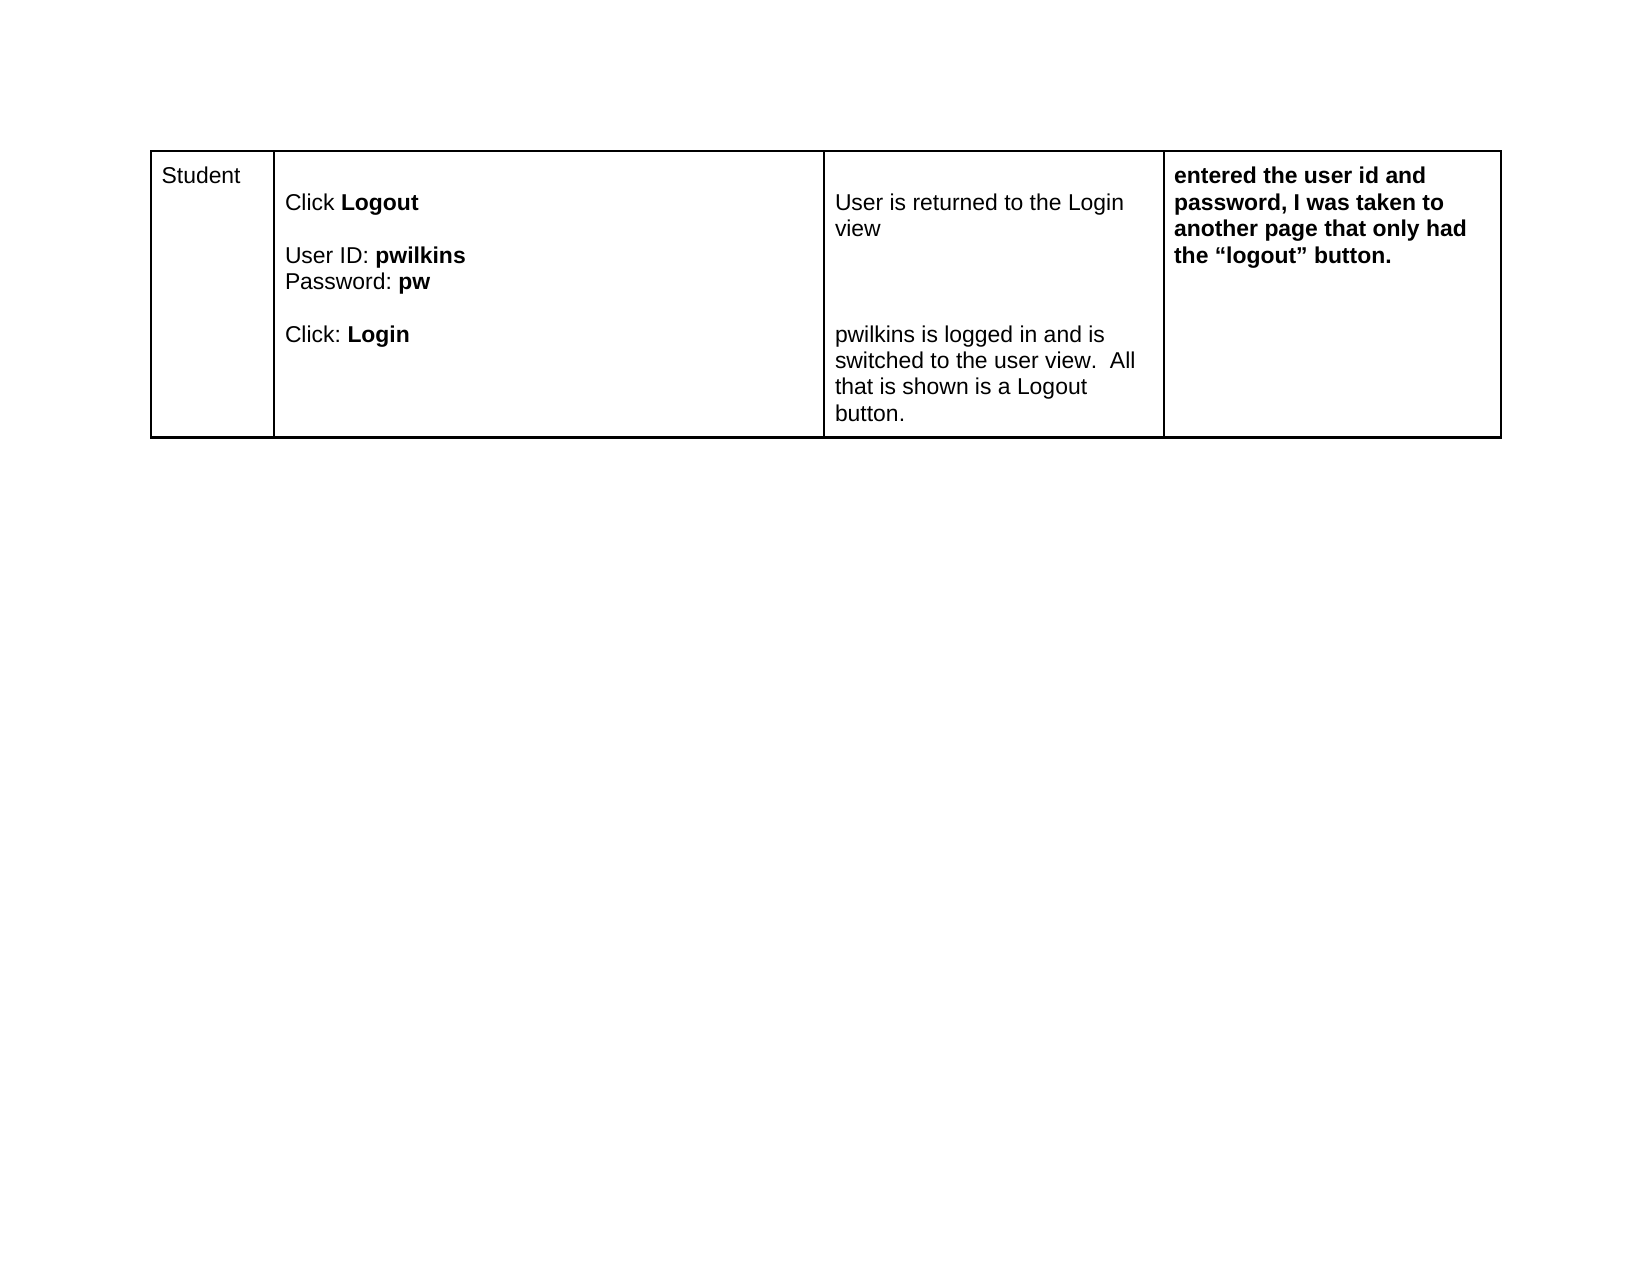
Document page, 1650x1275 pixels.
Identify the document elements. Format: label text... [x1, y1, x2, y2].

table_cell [275, 152, 823, 436]
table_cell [825, 152, 1163, 436]
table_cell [1165, 152, 1500, 436]
table_cell T42: Login Student [152, 152, 273, 436]
